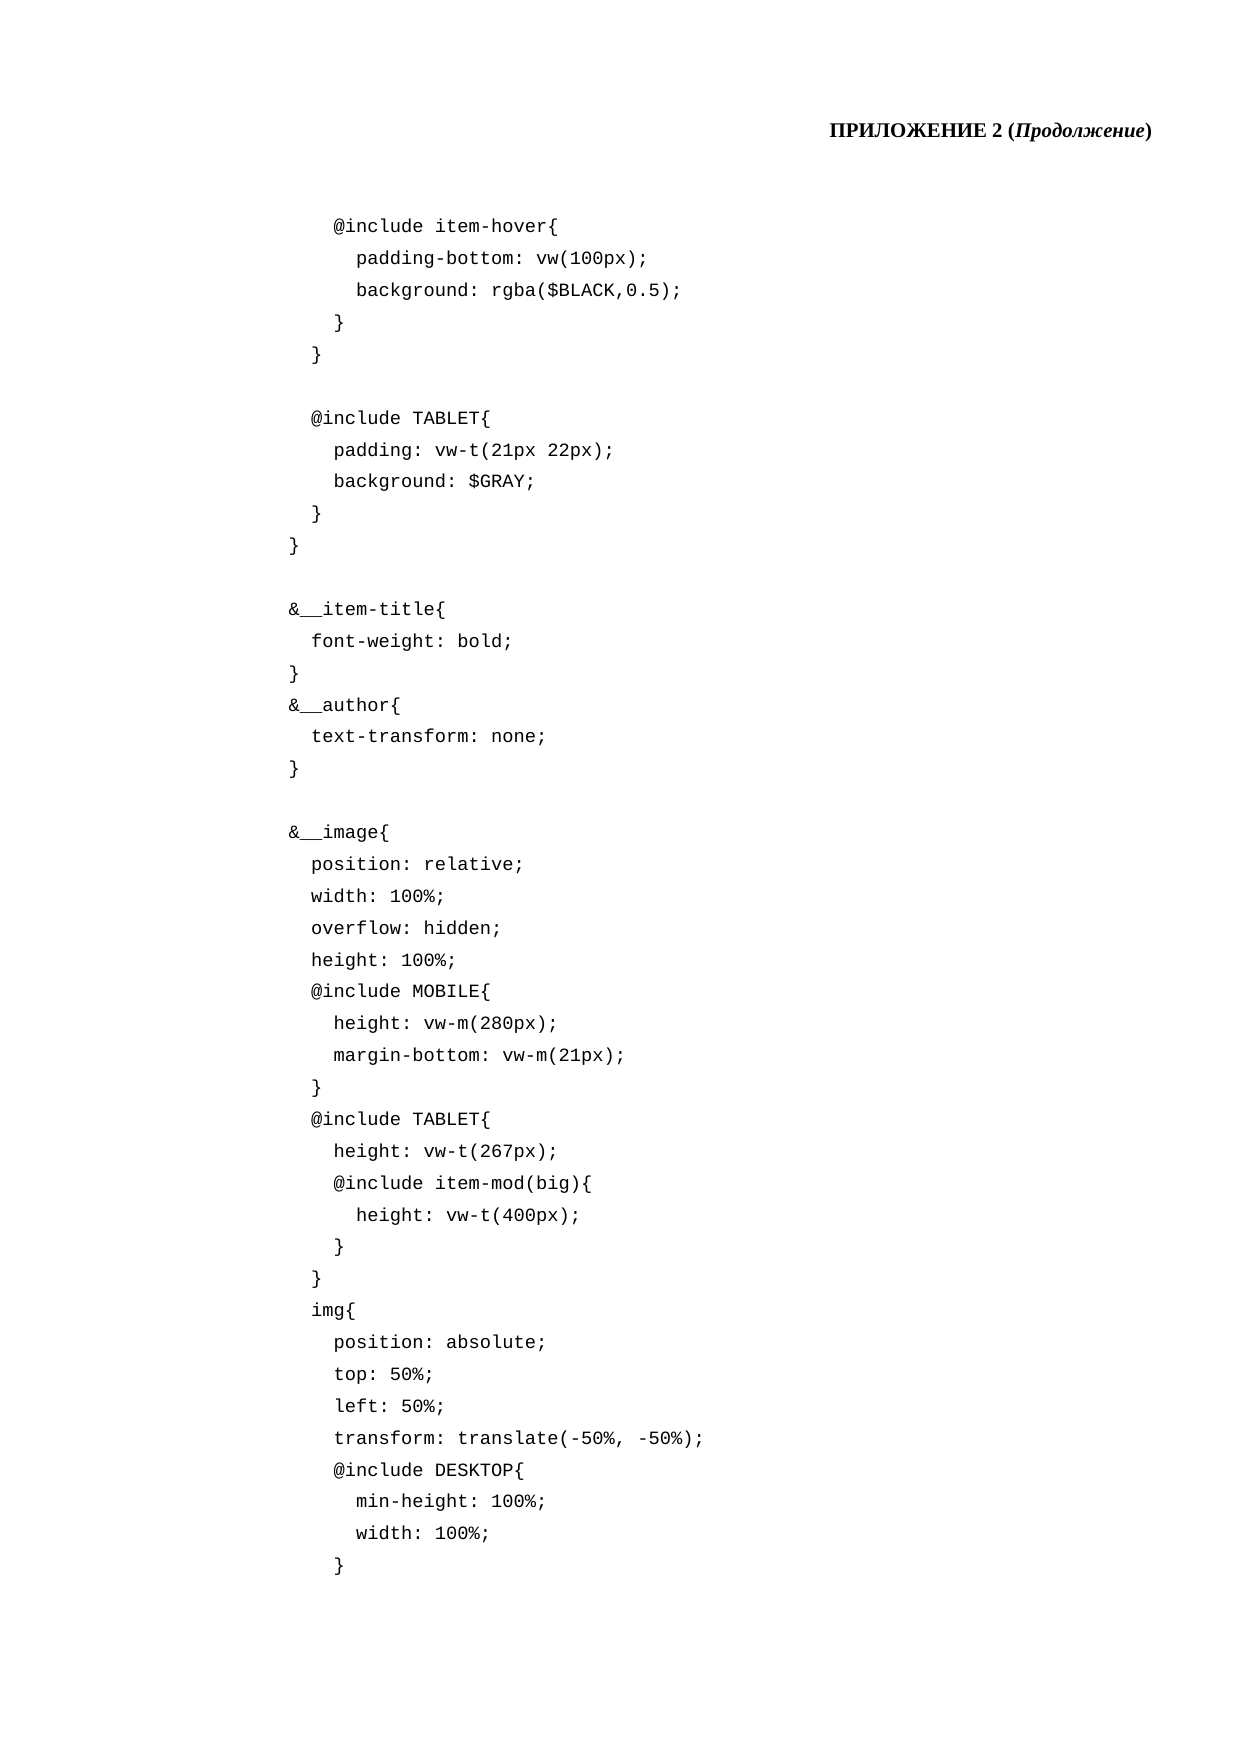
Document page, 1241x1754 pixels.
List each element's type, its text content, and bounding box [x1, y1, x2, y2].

text min-height: 100%; [177, 1492, 1152, 1513]
text margin-bottom: vw-m(21px); [177, 1046, 1152, 1067]
text height: vw-t(267px); [177, 1142, 1152, 1163]
text transform: translate(-50%, -50%); [177, 1428, 1152, 1450]
text &__image{ [177, 823, 1152, 844]
text } [177, 663, 1152, 685]
text } [177, 1237, 1152, 1258]
text position: relative; [177, 855, 1152, 876]
text width: 100%; [177, 887, 1152, 908]
text @include item-mod(big){ [177, 1173, 1152, 1195]
text @include TABLET{ [177, 408, 1152, 430]
text } [177, 345, 1152, 366]
text background: $GRAY; [177, 472, 1152, 493]
text height: vw-t(400px); [177, 1205, 1152, 1227]
text text-transform: none; [177, 727, 1152, 748]
text ПРИЛОЖЕНИЕ 2 (Продолжение) [177, 118, 1152, 142]
text top: 50%; [177, 1365, 1152, 1386]
text @include item-hover{ [177, 217, 1152, 238]
text } [177, 1078, 1152, 1099]
text @include MOBILE{ [177, 982, 1152, 1003]
text } [177, 1556, 1152, 1577]
text } [177, 504, 1152, 525]
text background: rgba($BLACK,0.5); [177, 281, 1152, 302]
text } [177, 536, 1152, 557]
text img{ [177, 1301, 1152, 1322]
text } [177, 313, 1152, 334]
text @include DESKTOP{ [177, 1460, 1152, 1482]
text position: absolute; [177, 1333, 1152, 1354]
text &__item-title{ [177, 600, 1152, 621]
text left: 50%; [177, 1397, 1152, 1418]
text width: 100%; [177, 1524, 1152, 1545]
text @include TABLET{ [177, 1110, 1152, 1131]
text height: vw-m(280px); [177, 1014, 1152, 1035]
text padding-bottom: vw(100px); [177, 249, 1152, 270]
text &__author{ [177, 695, 1152, 717]
text overflow: hidden; [177, 918, 1152, 940]
text padding: vw-t(21px 22px); [177, 440, 1152, 462]
text } [177, 1269, 1152, 1290]
text } [177, 759, 1152, 780]
text height: 100%; [177, 950, 1152, 972]
text font-weight: bold; [177, 632, 1152, 653]
